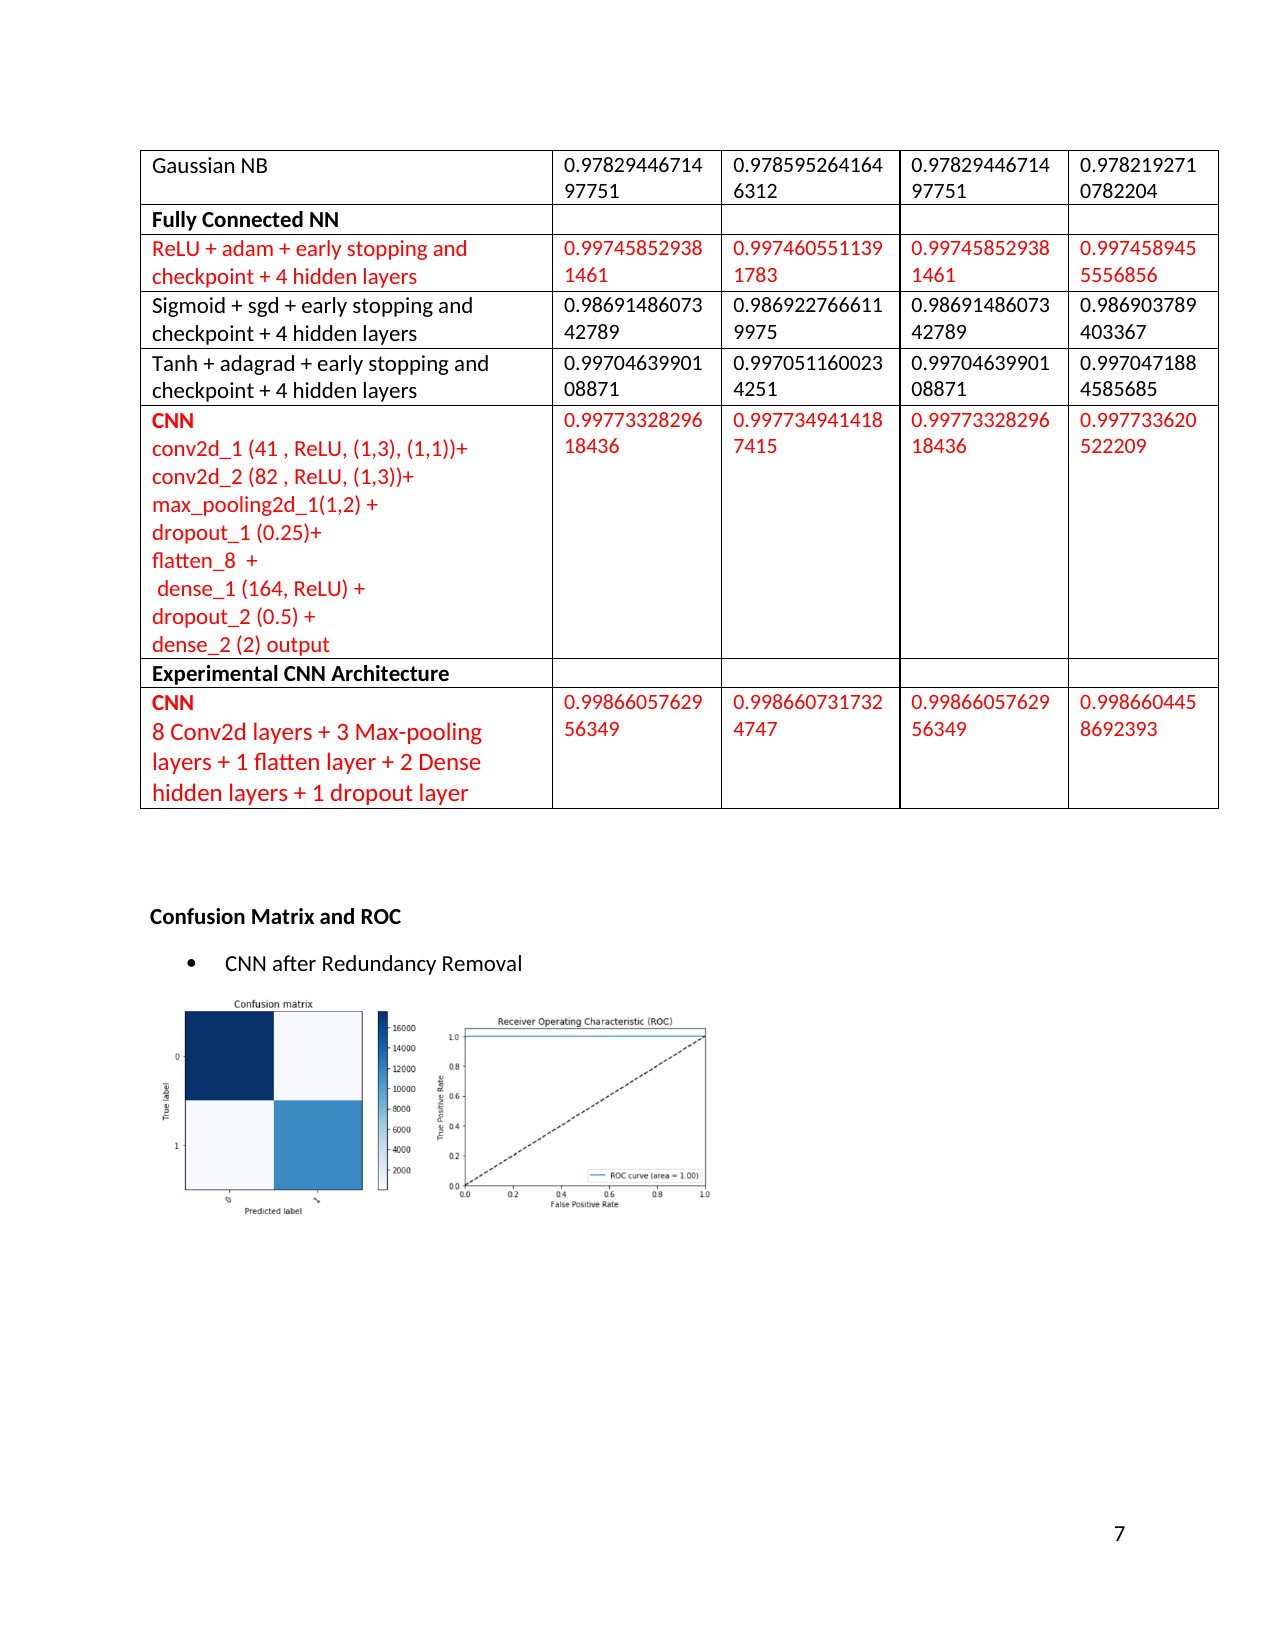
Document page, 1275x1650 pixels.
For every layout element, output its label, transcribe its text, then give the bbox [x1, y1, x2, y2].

table_cell [553, 659, 721, 687]
table_cell [1069, 205, 1218, 233]
table_cell 0.9869148607342789 [901, 292, 1068, 348]
table_cell 0.9986607317324747 [722, 688, 899, 808]
text Confusion Matrix and ROC [150, 902, 1125, 930]
table_cell Gaussian NB [141, 151, 552, 204]
table_cell 0.9974589455556856 [1069, 235, 1218, 291]
table_cell 0.997733620522209 [1069, 406, 1218, 658]
table_cell [722, 205, 899, 233]
table_cell [553, 205, 721, 233]
table_cell 0.9974605511391783 [722, 235, 899, 291]
table_cell 0.9986605762956349 [901, 688, 1068, 808]
table_cell Sigmoid + sgd + early stopping and checkpoint + 4 hidden layers [141, 292, 552, 348]
table_cell [1069, 659, 1218, 687]
table_cell 0.9970463990108871 [553, 349, 721, 405]
list CNN after Redundancy Removal [187, 949, 1125, 977]
table_cell 0.997458529381461 [553, 235, 721, 291]
table_cell ReLU + adam + early stopping and checkpoint + 4 hidden layers [141, 235, 552, 291]
table_cell 0.9977332829618436 [901, 406, 1068, 658]
table_cell Fully Connected NN [141, 205, 552, 233]
table_cell 0.986903789403367 [1069, 292, 1218, 348]
table_cell 0.997458529381461 [901, 235, 1068, 291]
table_cell [901, 205, 1068, 233]
table_cell Tanh + adagrad + early stopping and checkpoint + 4 hidden layers [141, 349, 552, 405]
table_cell 0.9869148607342789 [553, 292, 721, 348]
table_cell [901, 659, 1068, 687]
table_cell 0.9986604458692393 [1069, 688, 1218, 808]
table_cell 0.9970463990108871 [901, 349, 1068, 405]
table_cell Experimental CNN Architecture [141, 659, 552, 687]
table_cell CNN 8 Conv2d layers + 3 Max-pooling layers + 1 flatten layer + 2 Dense hidden layers + 1 dropout layer [141, 688, 552, 808]
table_cell 0.9977332829618436 [553, 406, 721, 658]
table_cell 0.9970511600234251 [722, 349, 899, 405]
table_cell [722, 659, 899, 687]
table_cell 0.9869227666119975 [722, 292, 899, 348]
table_cell 0.9986605762956349 [553, 688, 721, 808]
picture [150, 996, 734, 1223]
table_cell 0.9970471884585685 [1069, 349, 1218, 405]
table_cell 0.9977349414187415 [722, 406, 899, 658]
